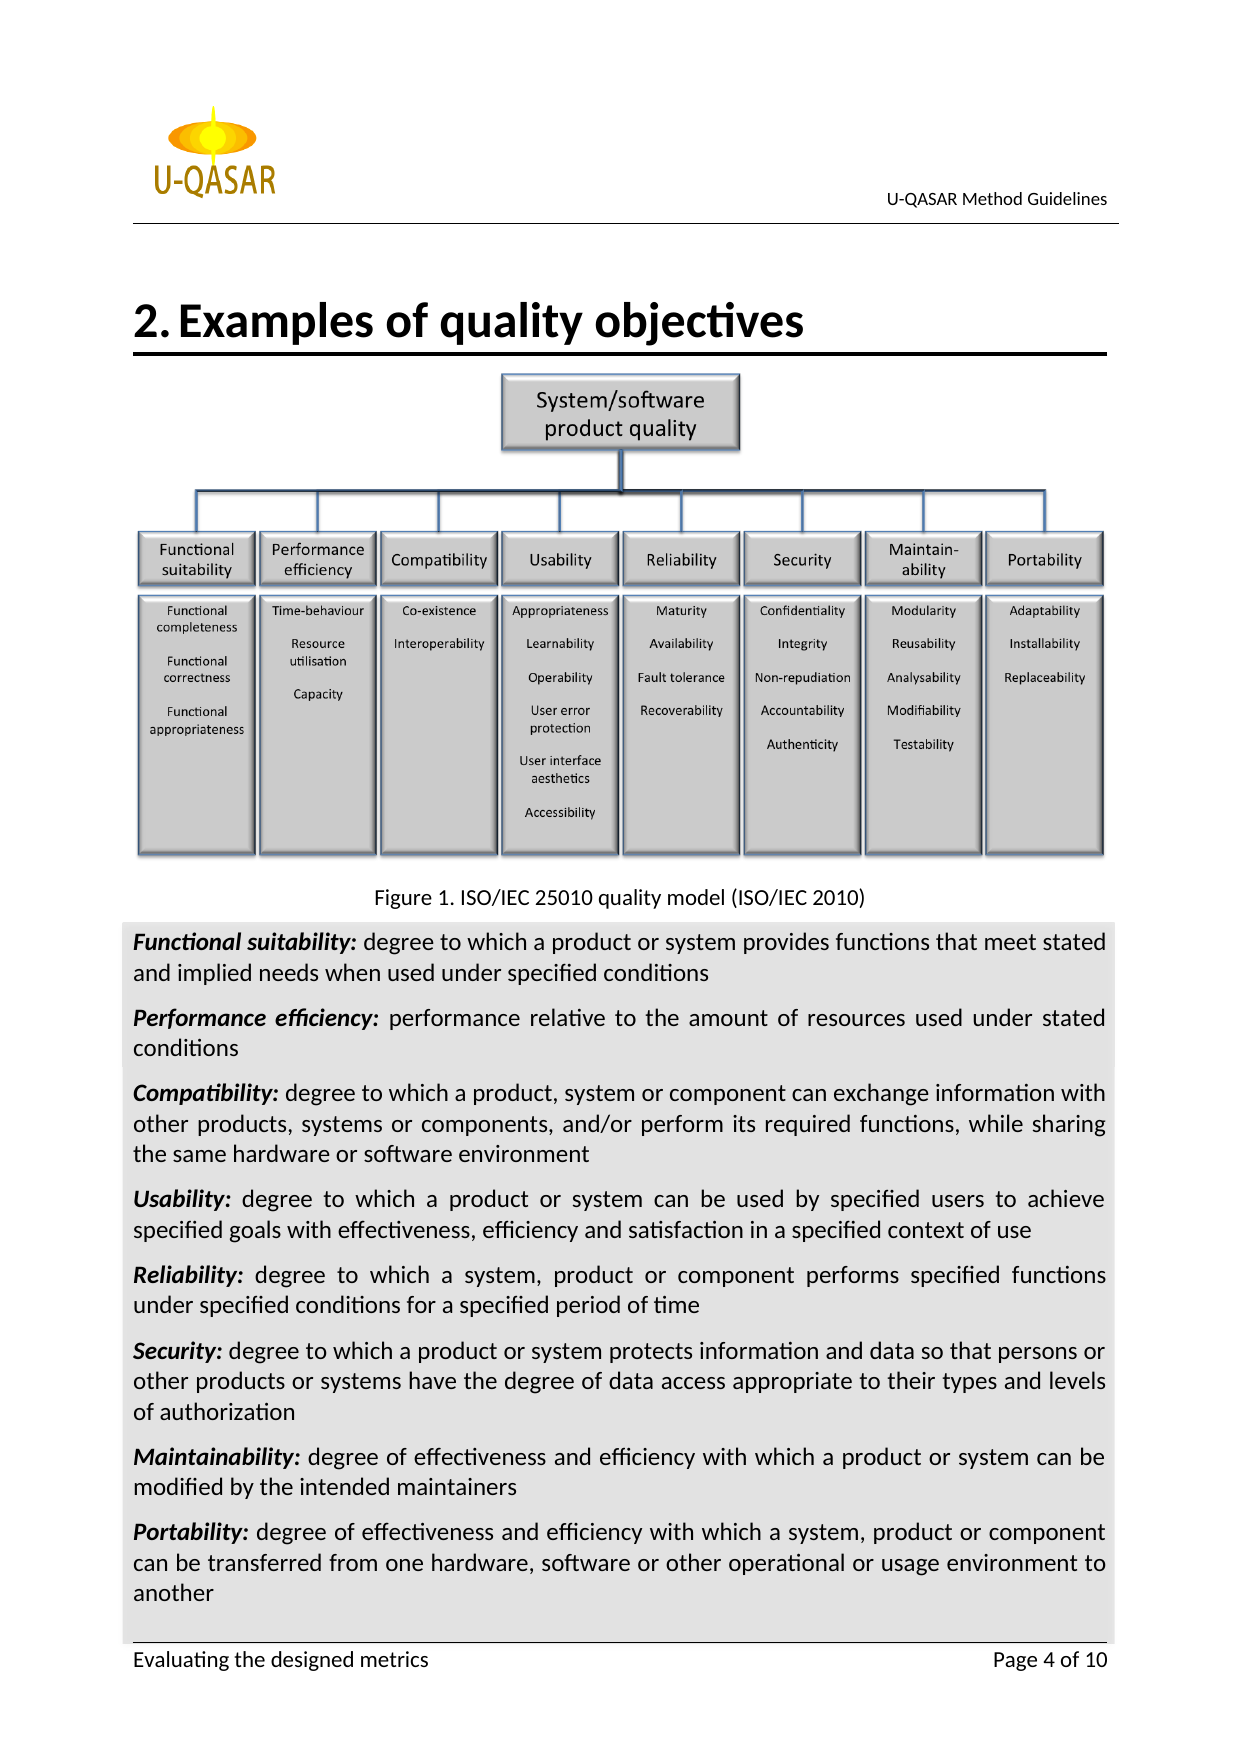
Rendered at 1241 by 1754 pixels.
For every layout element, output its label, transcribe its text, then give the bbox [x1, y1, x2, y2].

text Functional suitability: degree to which a product or system provides functions that meet stated and implied needs when used under specified conditions [133, 926, 1107, 987]
picture [132, 370, 1109, 863]
text Performance efficiency: performance relative to the amount of resources used under stated conditions [133, 1002, 1107, 1063]
text Maintainability: degree of effectiveness and efficiency with which a product or system can be modified by the intended maintainers [133, 1441, 1107, 1502]
text Figure 1. ISO/IEC 25010 quality model (ISO/IEC 2010) [133, 883, 1107, 912]
subtitle Examples of quality objectives [133, 289, 1107, 352]
text Portability: degree of effectiveness and efficiency with which a system, product or component can be transferred from one hardware, software or other operational or usage environment to another [133, 1517, 1107, 1608]
text Compatibility: degree to which a product, system or component can exchange information with other products, systems or components, and/or perform its required functions, while sharing the same hardware or software environment [133, 1077, 1107, 1169]
text Reliability: degree to which a system, product or component performs specified functions under specified conditions for a specified period of time [133, 1259, 1107, 1320]
picture [144, 94, 283, 207]
text Security: degree to which a product or system protects information and data so that persons or other products or systems have the degree of data access appropriate to their types and levels of authorization [133, 1335, 1107, 1426]
text Usability: degree to which a product or system can be used by specified users to achieve specified goals with effectiveness, efficiency and satisfaction in a specified context of use [133, 1183, 1107, 1244]
